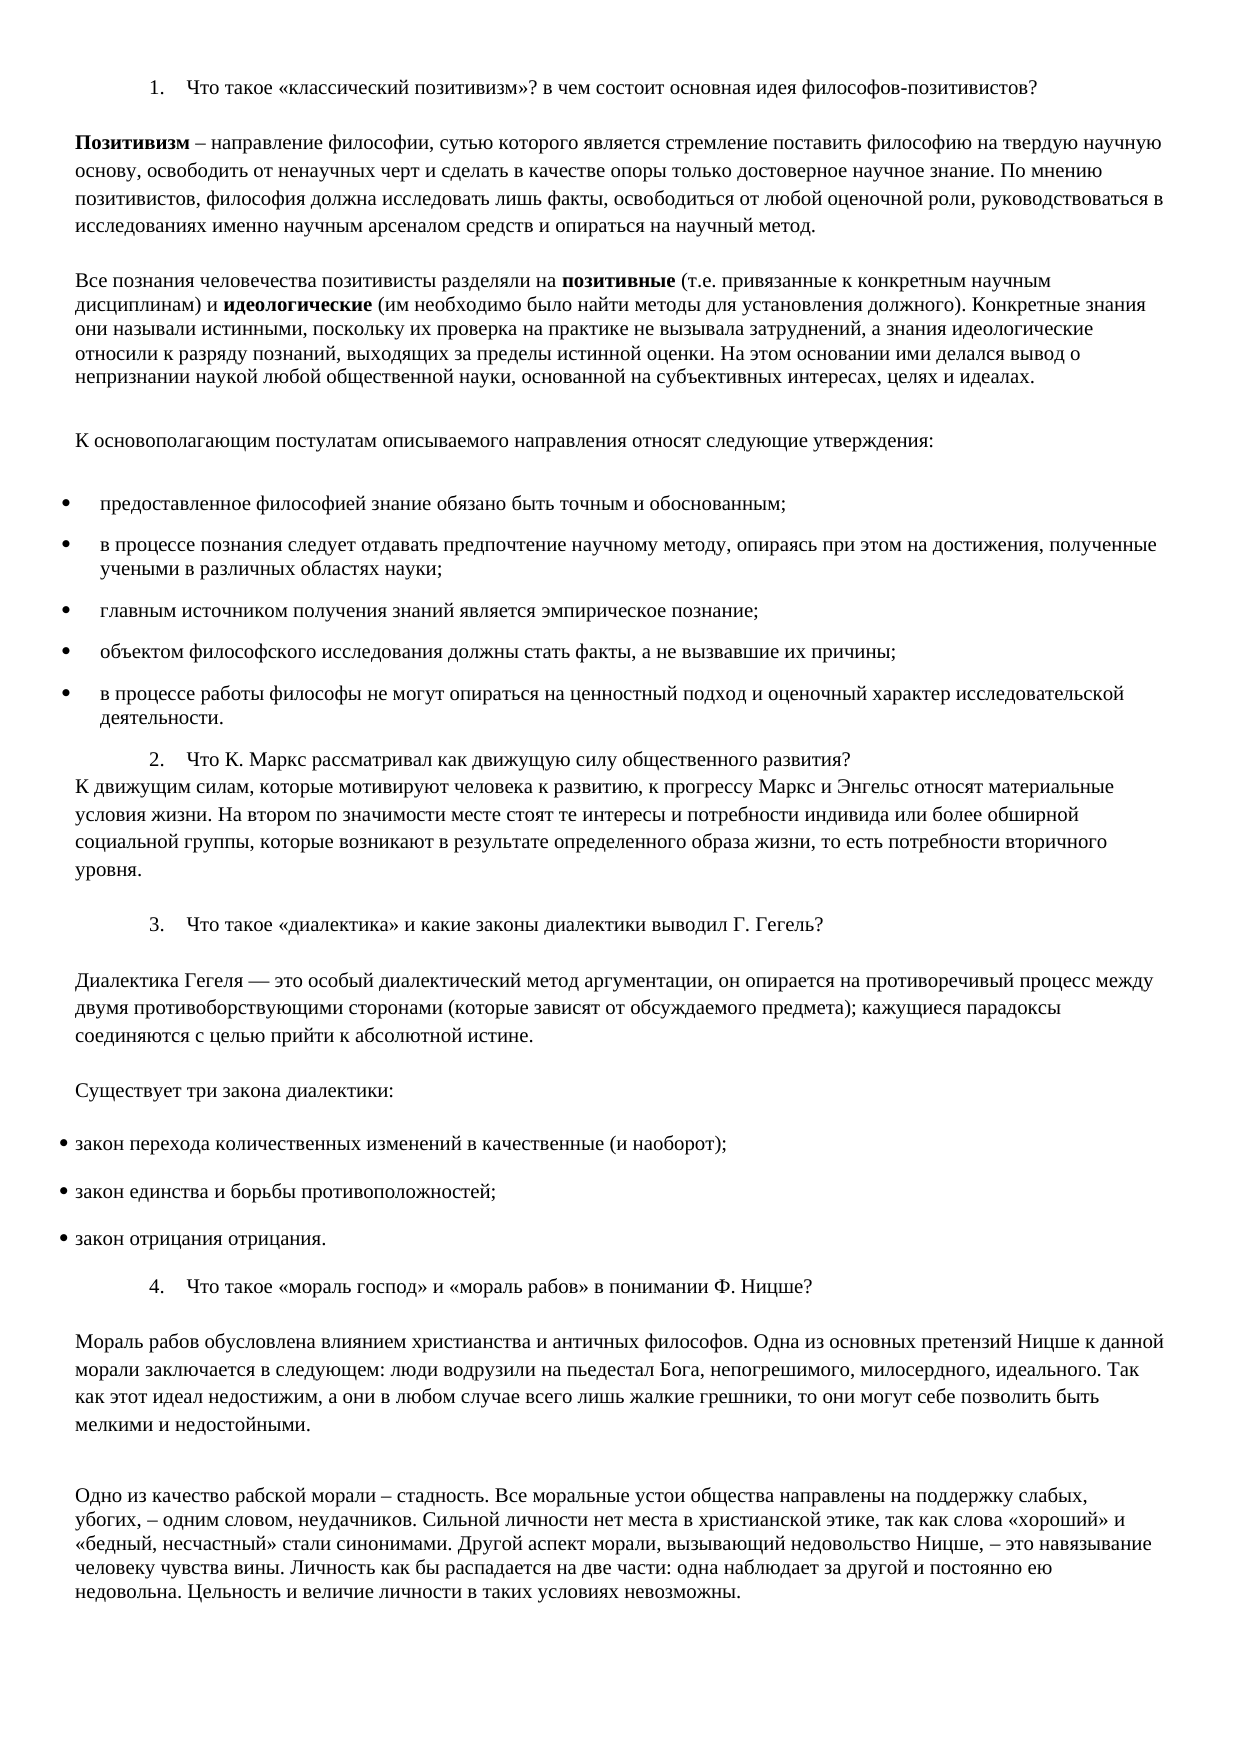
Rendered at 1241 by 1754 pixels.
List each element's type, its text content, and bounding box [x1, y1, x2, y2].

list в процессе работы философы не могут опираться на ценностный подход и оценочный характер исследовательской деятельности. [62, 681, 1165, 729]
text Все познания человечества позитивисты разделяли на позитивные (т.е. привязанные к конкретным научным дисциплинам) и идеологические (им необходимо было найти методы для установления должного). Конкретные знания они называли истинными, поскольку их проверка на практике не вызывала затруднений, а знания идеологические относили к разряду познаний, выходящих за пределы истинной оценки. На этом основании ими делался вывод о непризнании наукой любой общественной науки, основанной на субъективных интересах, целях и идеалах. [75, 268, 1165, 388]
text К основополагающим постулатам описываемого направления относят следующие утверждения: [75, 428, 1165, 452]
text Одно из качество рабской морали – стадность. Все моральные устои общества направлены на поддержку слабых, убогих, – одним словом, неудачников. Сильной личности нет места в христианской этике, так как слова «хороший» и «бедный, несчастный» стали синонимами. Другой аспект морали, вызывающий недовольство Ницше, – это навязывание человеку чувства вины. Личность как бы распадается на две части: одна наблюдает за другой и постоянно ею недовольна. Цельность и величие личности в таких условиях невозможны. [75, 1482, 1165, 1603]
list закон перехода количественных изменений в качественные (и наоборот); [60, 1131, 1165, 1155]
text Диалектика Гегеля — это особый диалектический метод аргументации, он опирается на противоречивый процесс между двумя противоборствующими сторонами (которые зависят от обсуждаемого предмета); кажущиеся парадоксы соединяются с целью прийти к абсолютной истине. [75, 967, 1165, 1047]
list в процессе познания следует отдавать предпочтение научному методу, опираясь при этом на достижения, полученные учеными в различных областях науки; [62, 532, 1165, 580]
text К движущим силам, которые мотивируют человека к развитию, к прогрессу Маркс и Энгельс относят материальные условия жизни. На втором по значимости месте стоят те интересы и потребности индивида или более обширной социальной группы, которые возникают в результате определенного образа жизни, то есть потребности вторичного уровня. [75, 774, 1165, 881]
list закон отрицания отрицания. [60, 1226, 1165, 1250]
list Что такое «диалектика» и какие законы диалектики выводил Г. Гегель? [149, 912, 1165, 936]
list Что К. Маркс рассматривал как движущую силу общественного развития? [149, 747, 1165, 771]
text Мораль рабов обусловлена влиянием христианства и античных философов. Одна из основных претензий Ницше к данной морали заключается в следующем: люди водрузили на пьедестал Бога, непогрешимого, милосердного, идеального. Так как этот идеал недостижим, а они в любом случае всего лишь жалкие грешники, то они могут себе позволить быть мелкими и недостойными. [75, 1353, 1165, 1436]
list закон единства и борьбы противоположностей; [60, 1179, 1165, 1203]
list предоставленное философией знание обязано быть точным и обоснованным; [62, 491, 1165, 515]
list главным источником получения знаний является эмпирическое познание; [62, 598, 1165, 622]
list объектом философского исследования должны стать факты, а не вызвавшие их причины; [62, 639, 1165, 663]
text Существует три закона диалектики: [75, 1078, 1165, 1102]
list Что такое «классический позитивизм»? в чем состоит основная идея философов-позитивистов? [149, 75, 1165, 99]
text Позитивизм – направление философии, сутью которого является стремление поставить философию на твердую научную основу, освободить от ненаучных черт и сделать в качестве опоры только достоверное научное знание. По мнению позитивистов, философия должна исследовать лишь факты, освободиться от любой оценочной роли, руководствоваться в исследованиях именно научным арсеналом средств и опираться на научный метод. [75, 130, 1165, 237]
list Что такое «мораль господ» и «мораль рабов» в понимании Ф. Ницше? [149, 1274, 1165, 1298]
